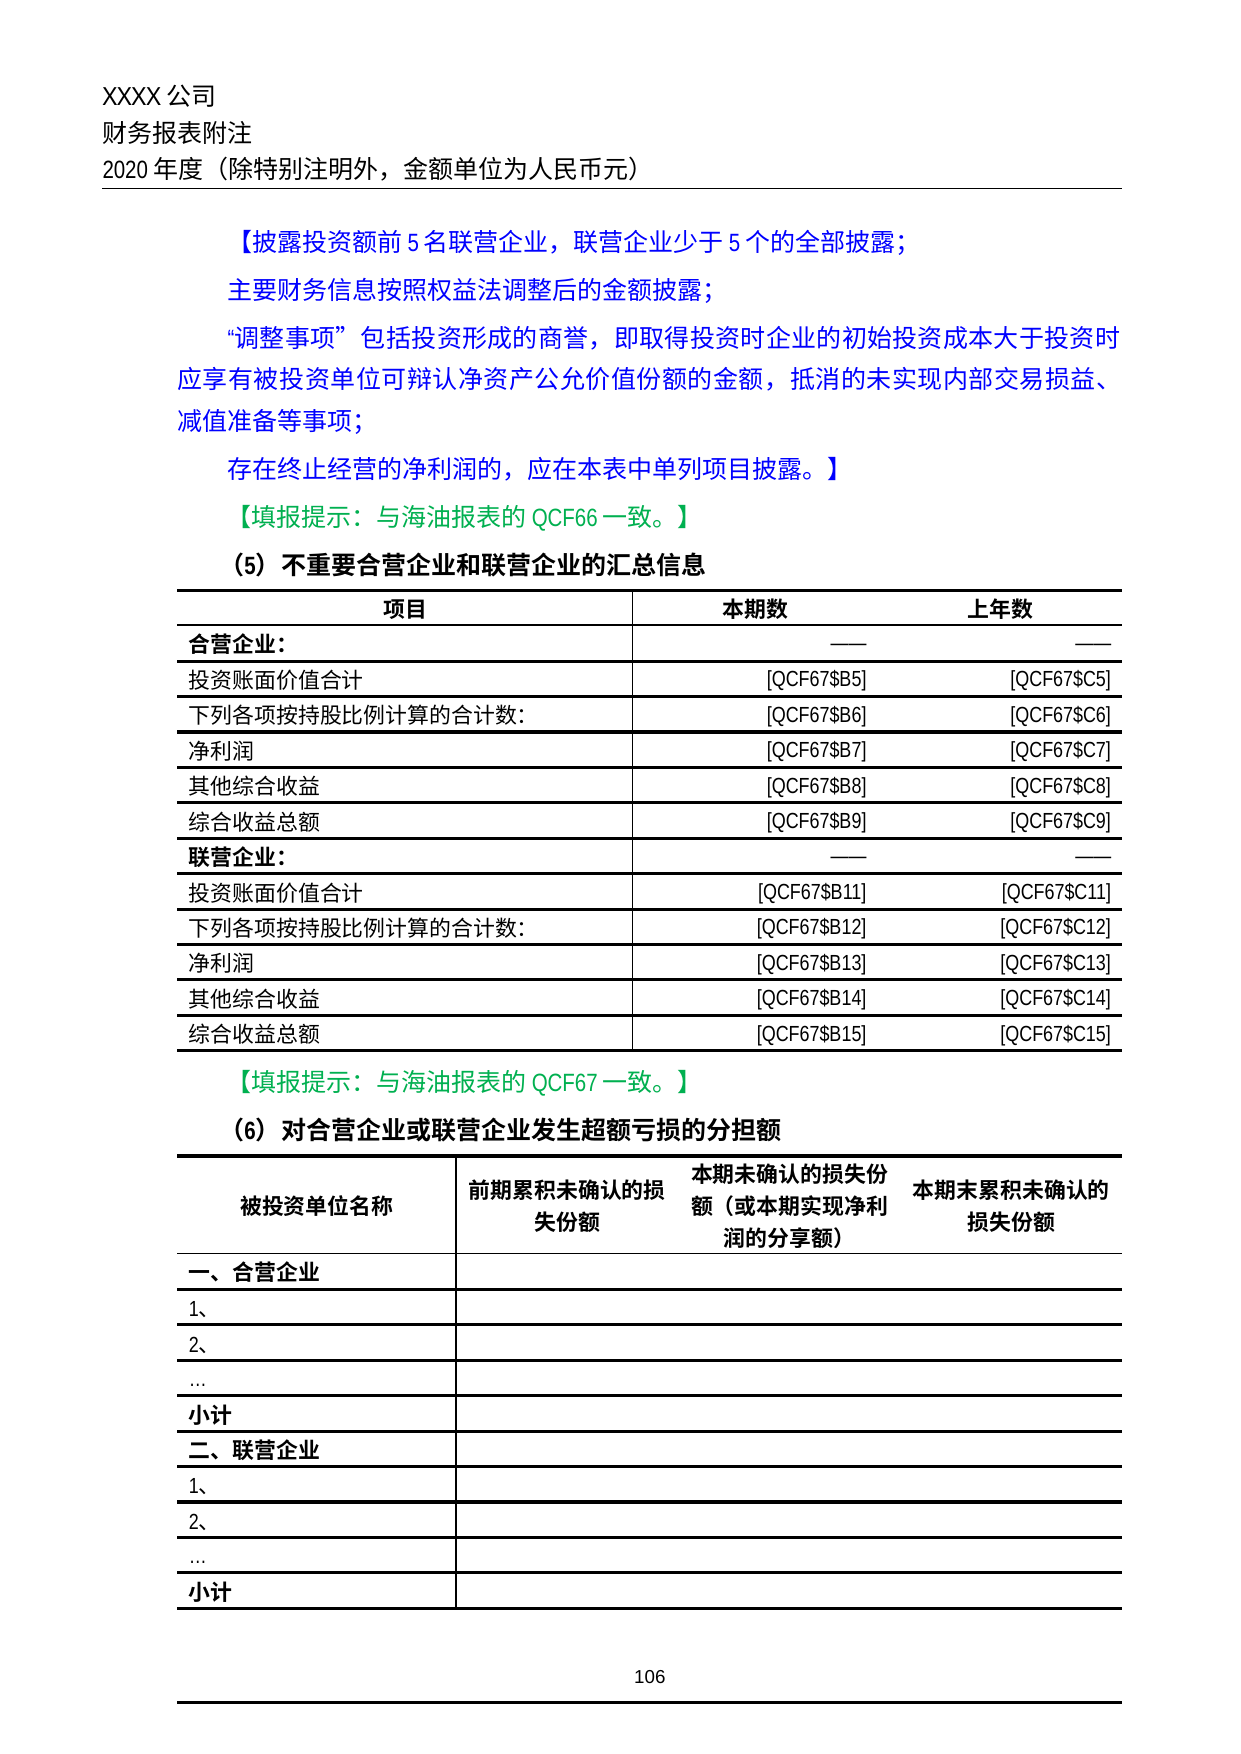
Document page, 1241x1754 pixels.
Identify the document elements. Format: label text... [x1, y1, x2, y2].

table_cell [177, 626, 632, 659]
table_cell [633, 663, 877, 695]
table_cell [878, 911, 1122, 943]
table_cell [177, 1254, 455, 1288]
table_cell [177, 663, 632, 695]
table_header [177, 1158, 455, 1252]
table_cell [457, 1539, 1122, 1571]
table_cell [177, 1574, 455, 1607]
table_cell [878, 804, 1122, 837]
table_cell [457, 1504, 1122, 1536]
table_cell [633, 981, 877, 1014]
text 【填报提示：与海油报表的QCF66一致。】 [177, 493, 1122, 534]
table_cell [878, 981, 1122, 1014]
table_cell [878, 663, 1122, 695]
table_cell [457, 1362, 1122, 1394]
text “调整事项”包括投资形成的商誉，即取得投资时企业的初始投资成本大于投资时应享有被投资单位可辩认净资产公允价值份额的金额，抵消的未实现内部交易损益、减值准备等事项； [177, 314, 1122, 439]
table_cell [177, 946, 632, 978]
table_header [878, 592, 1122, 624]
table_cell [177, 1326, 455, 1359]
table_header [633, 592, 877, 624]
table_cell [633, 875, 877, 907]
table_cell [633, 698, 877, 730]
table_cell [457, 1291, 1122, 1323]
text 【填报提示：与海油报表的QCF67一致。】 [177, 1058, 1122, 1100]
text 主要财务信息按照权益法调整后的金额披露； [177, 266, 1122, 307]
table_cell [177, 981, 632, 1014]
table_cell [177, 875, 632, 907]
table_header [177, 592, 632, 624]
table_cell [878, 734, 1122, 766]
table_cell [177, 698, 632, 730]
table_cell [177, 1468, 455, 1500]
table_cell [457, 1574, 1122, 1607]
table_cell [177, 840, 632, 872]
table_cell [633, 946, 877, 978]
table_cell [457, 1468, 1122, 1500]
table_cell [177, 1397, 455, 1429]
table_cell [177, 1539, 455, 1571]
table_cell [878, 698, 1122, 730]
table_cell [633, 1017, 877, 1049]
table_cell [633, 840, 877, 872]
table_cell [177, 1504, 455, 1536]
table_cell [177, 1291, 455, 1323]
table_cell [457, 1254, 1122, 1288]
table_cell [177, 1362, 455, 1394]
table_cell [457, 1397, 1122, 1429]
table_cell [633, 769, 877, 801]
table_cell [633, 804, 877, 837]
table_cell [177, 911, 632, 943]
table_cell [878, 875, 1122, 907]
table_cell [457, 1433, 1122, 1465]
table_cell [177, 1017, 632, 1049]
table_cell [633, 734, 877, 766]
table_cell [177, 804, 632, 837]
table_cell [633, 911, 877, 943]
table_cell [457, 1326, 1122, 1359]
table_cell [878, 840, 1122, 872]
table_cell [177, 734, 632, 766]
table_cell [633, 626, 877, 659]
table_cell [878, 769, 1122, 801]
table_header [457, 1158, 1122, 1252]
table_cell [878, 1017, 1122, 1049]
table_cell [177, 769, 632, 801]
list 对合营企业或联营企业发生超额亏损的分担额 [177, 1106, 1122, 1148]
text 【披露投资额前5名联营企业，联营企业少于5个的全部披露； [177, 218, 1122, 259]
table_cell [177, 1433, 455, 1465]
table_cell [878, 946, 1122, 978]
text 存在终止经营的净利润的，应在本表中单列项目披露。】 [177, 445, 1122, 487]
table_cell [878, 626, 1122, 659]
list 不重要合营企业和联营企业的汇总信息 [177, 541, 1122, 582]
